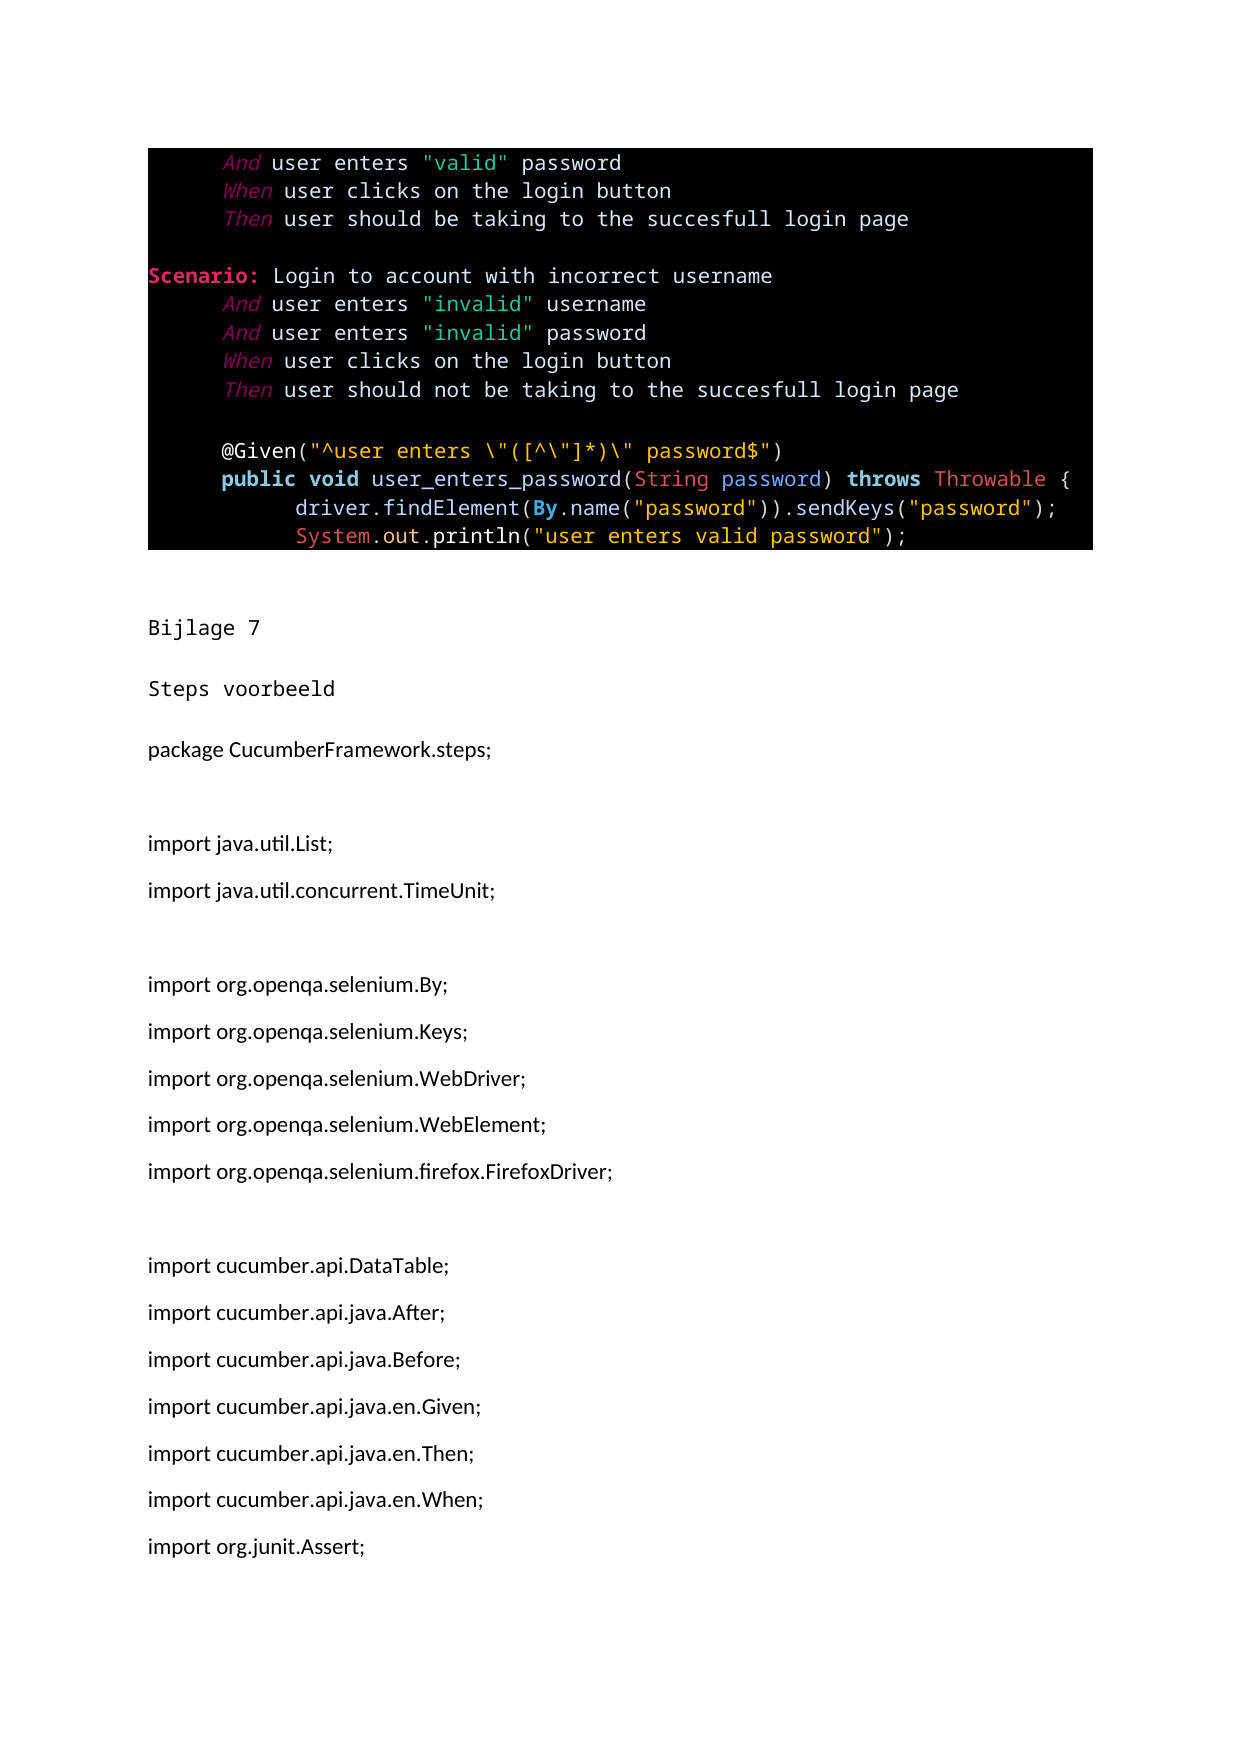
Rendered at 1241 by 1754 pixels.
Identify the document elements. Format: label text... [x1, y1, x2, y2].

text import cucumber.api.DataTable; [148, 1251, 1093, 1279]
text When user clicks on the login button [148, 176, 1093, 204]
text import cucumber.api.java.en.Given; [148, 1392, 1093, 1420]
text import org.openqa.selenium.Keys; [148, 1017, 1093, 1045]
text And user enters "invalid" username [148, 289, 1093, 318]
text public void user_enters_password(String password) throws Throwable { [148, 464, 1093, 493]
text When user clicks on the login button [148, 346, 1093, 375]
text import org.openqa.selenium.firefox.FirefoxDriver; [148, 1157, 1093, 1186]
text import java.util.concurrent.TimeUnit; [148, 876, 1093, 904]
text driver.findElement(By.name("password")).sendKeys("password"); [148, 493, 1093, 521]
text Then user should not be taking to the succesfull login page [148, 375, 1093, 403]
text Scenario: Login to account with incorrect username [148, 261, 1093, 289]
text import cucumber.api.java.Before; [148, 1345, 1093, 1373]
text import org.openqa.selenium.WebDriver; [148, 1064, 1093, 1092]
text import cucumber.api.java.en.Then; [148, 1439, 1093, 1467]
text package CucumberFramework.steps; [148, 736, 1093, 764]
text import cucumber.api.java.en.When; [148, 1486, 1093, 1514]
text And user enters "valid" password [148, 148, 1093, 176]
text import org.openqa.selenium.WebElement; [148, 1111, 1093, 1139]
text @Given("^user enters \"([^\"]*)\" password$") [148, 436, 1093, 464]
text import org.junit.Assert; [148, 1532, 1093, 1561]
text Steps voorbeeld [148, 674, 1093, 703]
text Bijlage 7 [148, 613, 1093, 642]
text And user enters "invalid" password [148, 318, 1093, 346]
text import org.openqa.selenium.By; [148, 970, 1093, 998]
text Then user should be taking to the succesfull login page [148, 204, 1093, 233]
text import java.util.List; [148, 829, 1093, 857]
text import cucumber.api.java.After; [148, 1298, 1093, 1326]
text System.out.println("user enters valid password"); [148, 521, 1093, 550]
